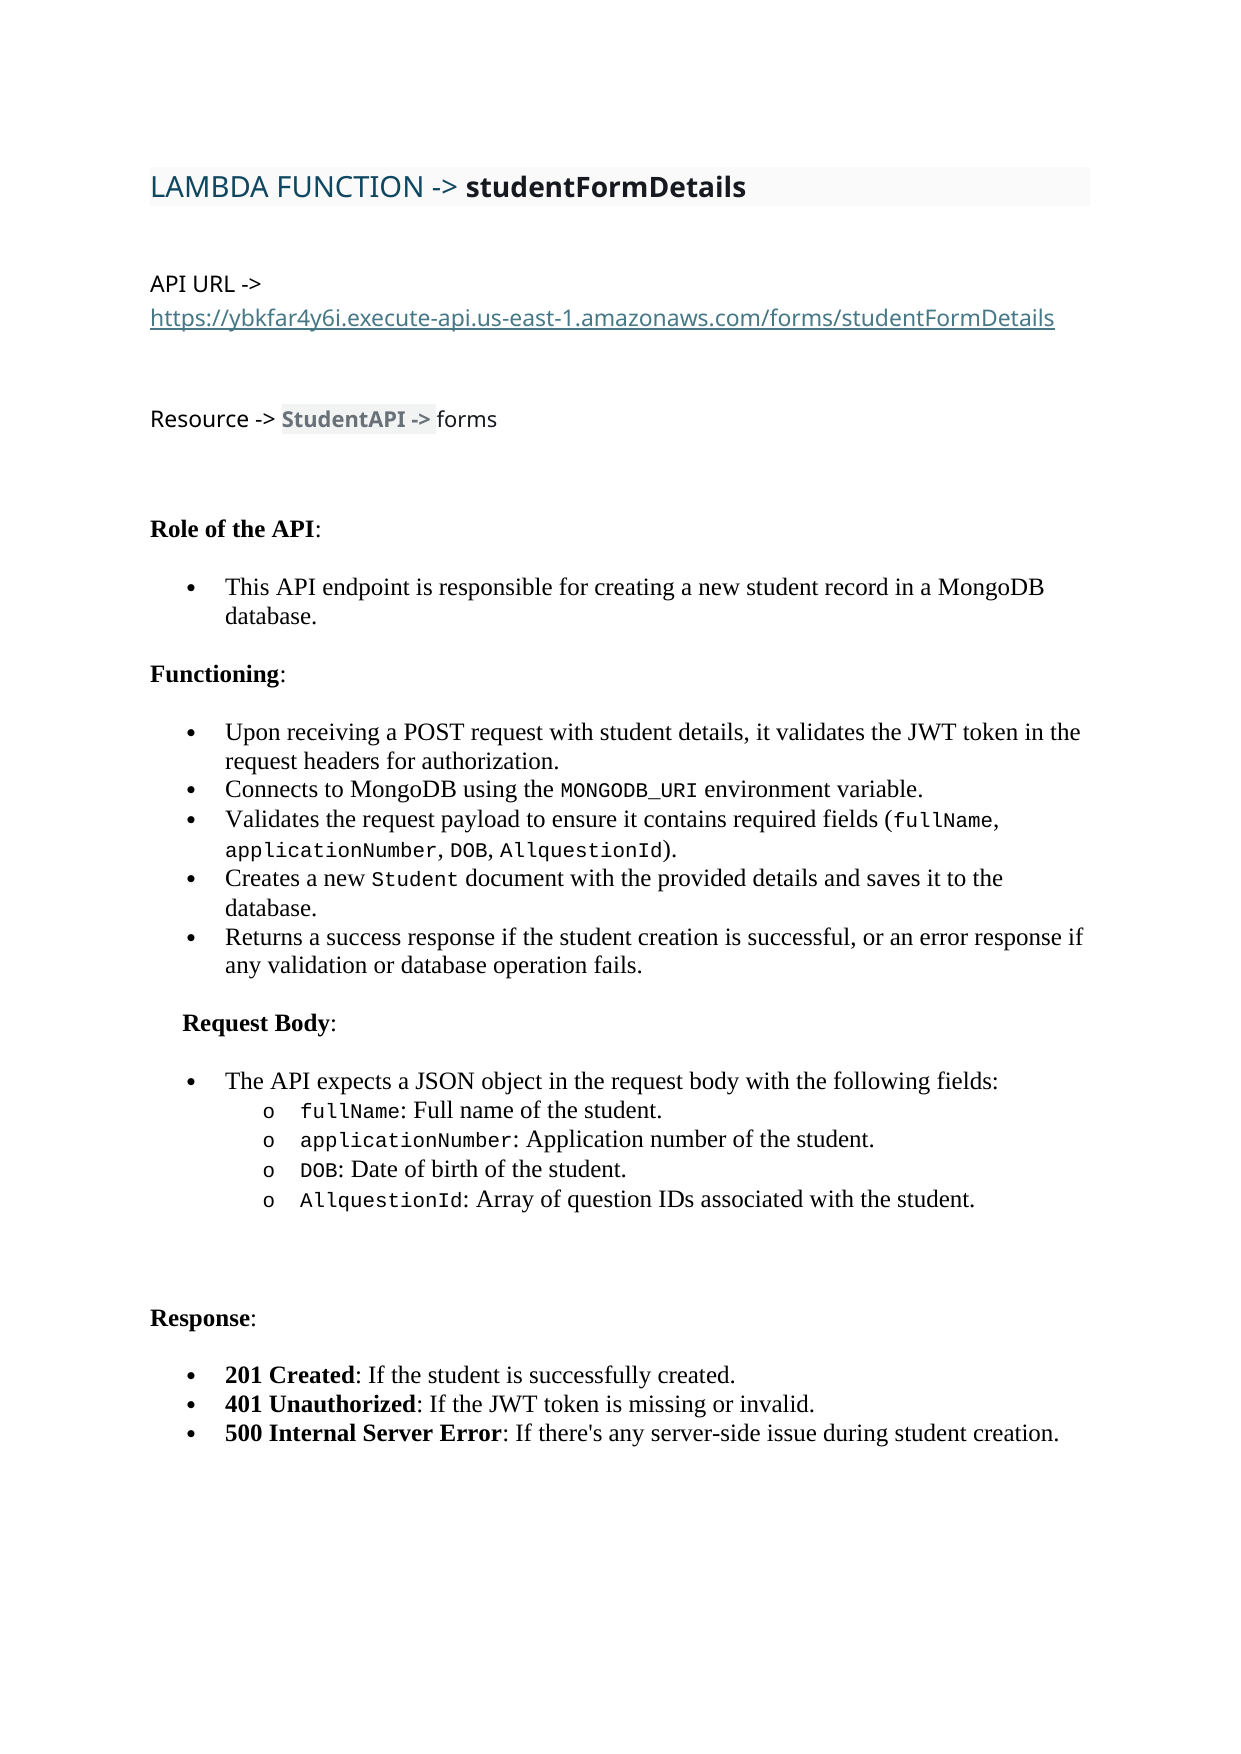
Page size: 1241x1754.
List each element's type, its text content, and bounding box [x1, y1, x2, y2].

list applicationNumber: Application number of the student. [262, 1124, 1090, 1154]
text Role of the API: [150, 514, 1090, 543]
text  Request Body: [150, 1008, 1090, 1037]
list Returns a success response if the student creation is successful, or an error response if any validation or database operation fails. [187, 922, 1090, 979]
list Creates a new Student document with the provided details and saves it to the database. [187, 863, 1090, 922]
text Functioning: [150, 659, 1090, 688]
subtitle LAMBDA FUNCTION -> studentFormDetails [150, 167, 1090, 206]
text Response: [150, 1303, 1090, 1331]
list The API expects a JSON object in the request body with the following fields: [187, 1066, 1090, 1095]
list Validates the request payload to ensure it contains required fields (fullName, applicationNumber, DOB, AllquestionId). [187, 804, 1090, 863]
list 201 Created: If the student is successfully created. [187, 1361, 1090, 1389]
list Upon receiving a POST request with student details, it validates the JWT token in the request headers for authorization. [187, 717, 1090, 774]
list DOB: Date of birth of the student. [262, 1154, 1090, 1184]
list fullName: Full name of the student. [262, 1095, 1090, 1124]
list Connects to MongoDB using the MONGODB_URI environment variable. [187, 774, 1090, 804]
list 401 Unauthorized: If the JWT token is missing or invalid. [187, 1389, 1090, 1418]
list 500 Internal Server Error: If there's any server-side issue during student creation. [187, 1418, 1090, 1447]
text API URL -> https://ybkfar4y6i.execute-api.us-east-1.amazonaws.com/forms/studentFormDetails [150, 268, 1090, 333]
list This API endpoint is responsible for creating a new student record in a MongoDB database. [187, 572, 1090, 630]
text Resource -> StudentAPI -> forms [150, 403, 1090, 434]
list AllquestionId: Array of question IDs associated with the student. [262, 1184, 1090, 1213]
